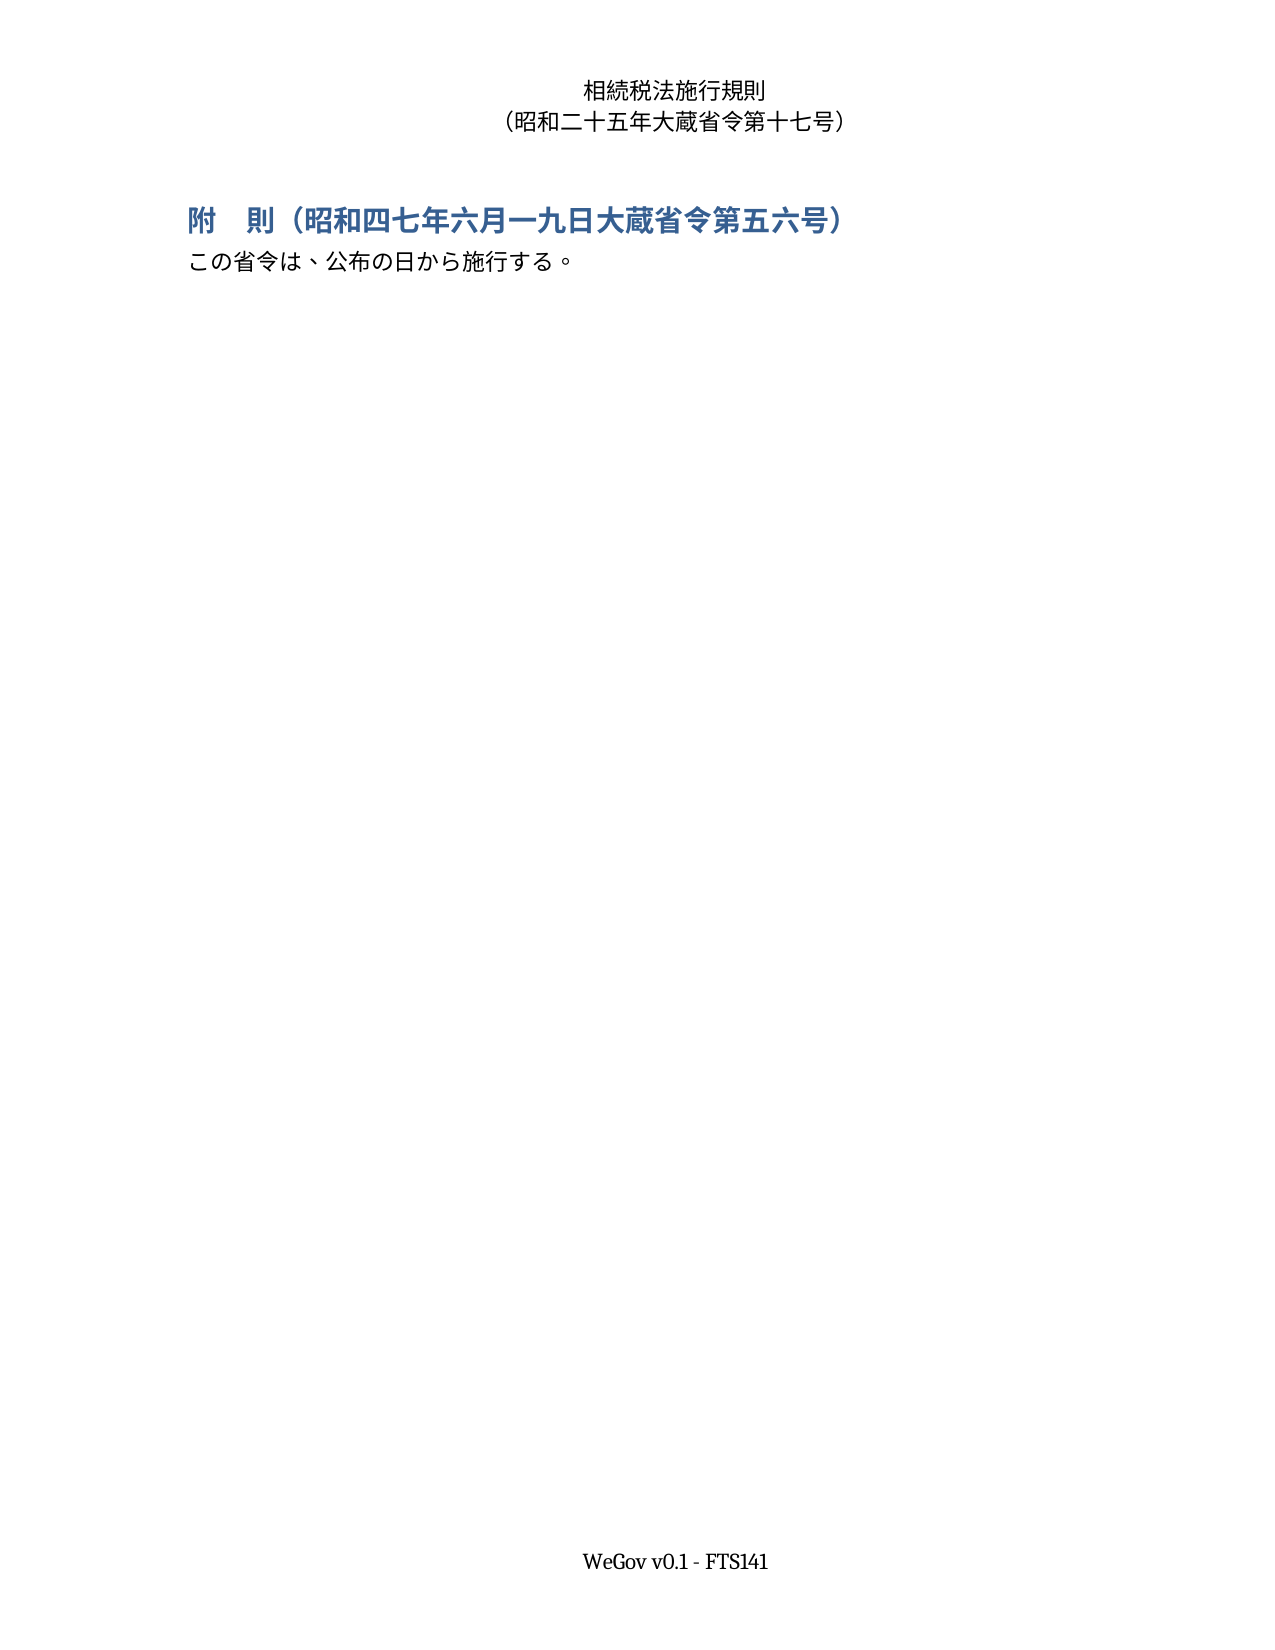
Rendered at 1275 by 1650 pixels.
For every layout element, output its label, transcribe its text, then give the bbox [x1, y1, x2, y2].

text この省令は、公布の日から施行する。 [187, 246, 1087, 277]
subtitle 附 則（昭和四七年六月一九日大蔵省令第五六号） [187, 200, 1087, 240]
